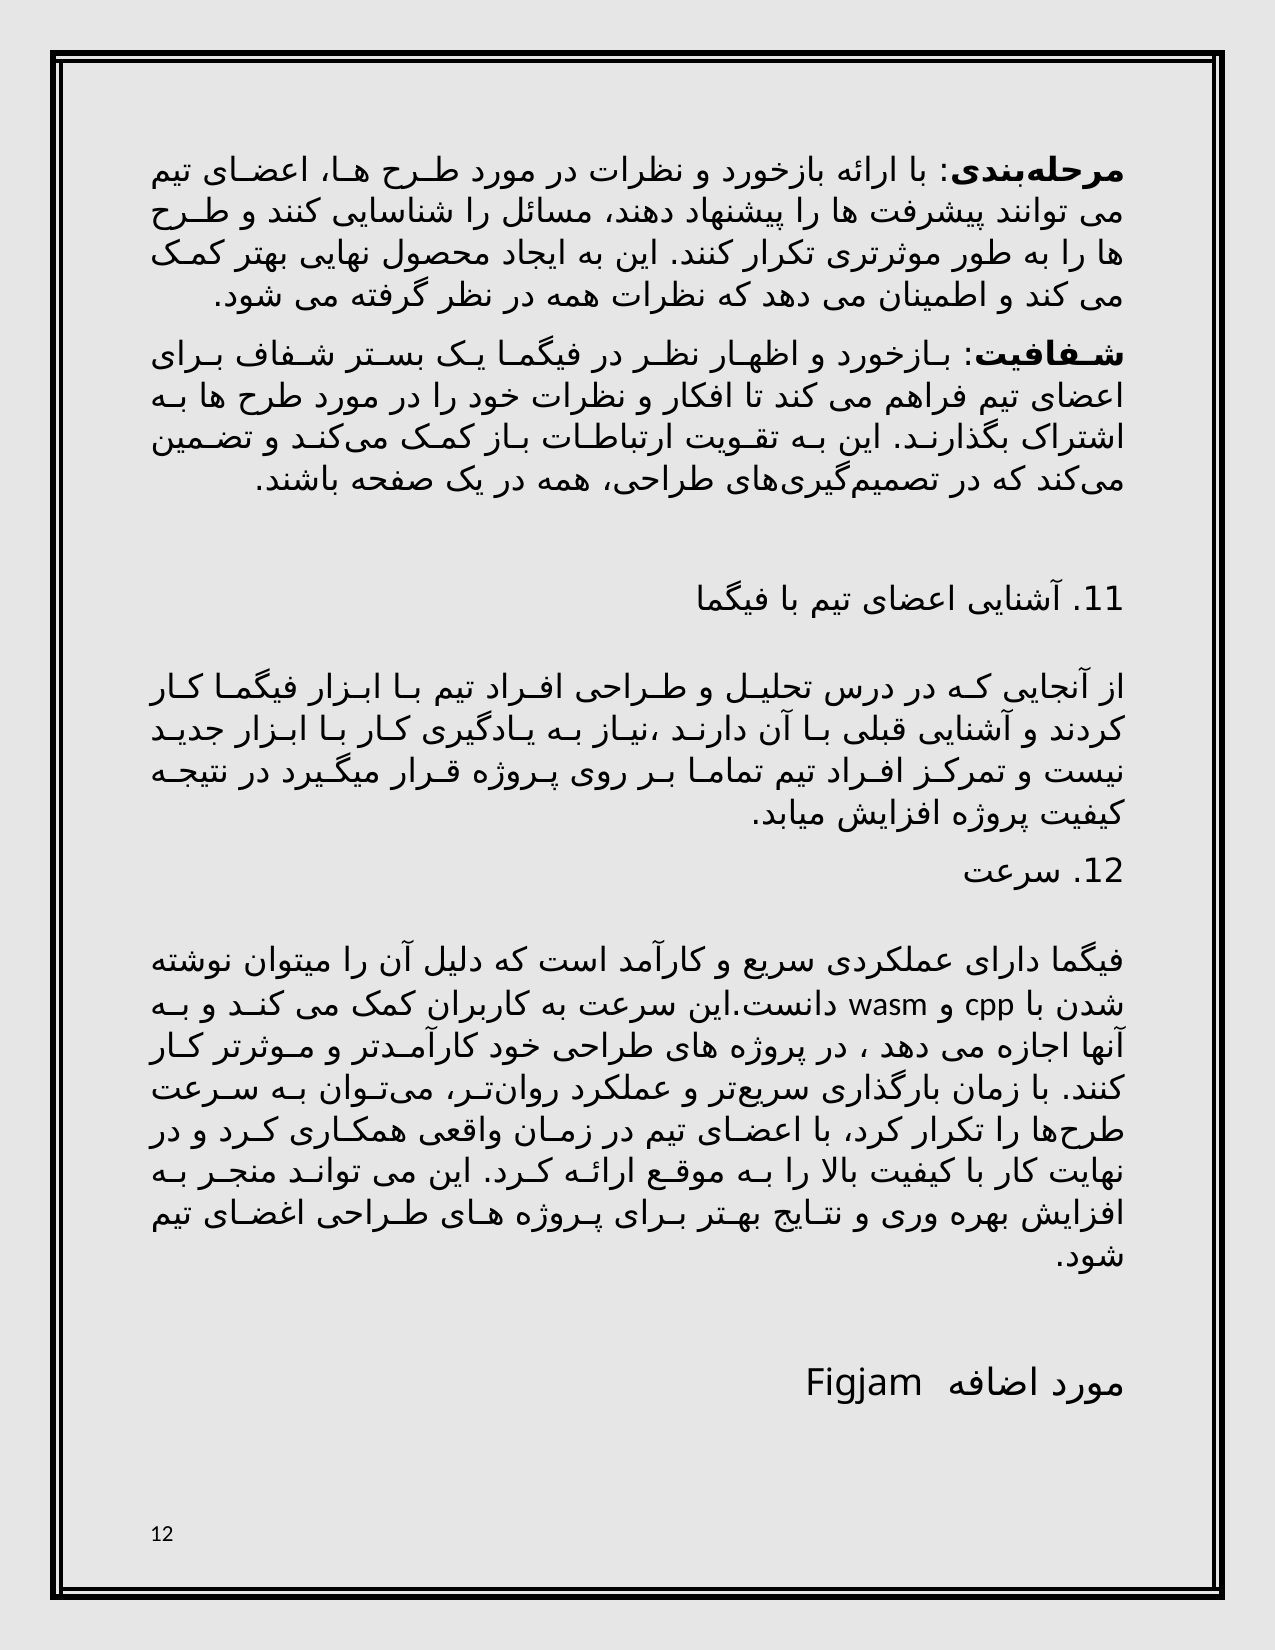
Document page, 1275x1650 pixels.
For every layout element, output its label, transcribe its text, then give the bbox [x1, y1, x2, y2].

text شفافیت: بازخورد و اظهار نظر در فیگما یک بستر شفاف برای اعضای تیم فراهم می کند تا افکار و نظرات خود را در مورد طرح ها به اشتراک بگذارند. این به تقویت ارتباطات باز کمک می‌کند و تضمین می‌کند که در تصمیم‌گیری‌های طراحی، همه در یک صفحه باشند. [150, 334, 1125, 499]
subtitle 11. آشنایی اعضای تیم با فیگما [150, 579, 1125, 618]
text مرحله‌بندی: با ارائه بازخورد و نظرات در مورد طرح ها، اعضای تیم می توانند پیشرفت ها را پیشنهاد دهند، مسائل را شناسایی کنند و طرح ها را به طور موثرتری تکرار کنند. این به ایجاد محصول نهایی بهتر کمک می کند و اطمینان می دهد که نظرات همه در نظر گرفته می شود. [150, 150, 1125, 314]
text از آنجایی که در درس تحلیل و طراحی افراد تیم با ابزار فیگما کار کردند و آشنایی قبلی با آن دارند ،نیاز به یادگیری کار با ابزار جدید نیست و تمرکز افراد تیم تماما بر روی پروژه قرار میگیرد در نتیجه کیفیت پروژه افزایش میابد. [150, 668, 1125, 832]
text فیگما دارای عملکردی سریع و کارآمد است که دلیل آن را میتوان نوشته شدن با cpp و wasm دانست.این سرعت به کاربران کمک می کند و به آنها اجازه می دهد ، در پروژه های طراحی خود کارآمدتر و موثرتر کار کنند. با زمان بارگذاری سریع‌تر و عملکرد روان‌تر، می‌توان به سرعت طرح‌ها را تکرار کرد، با اعضای تیم در زمان واقعی همکاری کرد و در نهایت کار با کیفیت بالا را به موقع ارائه کرد. این می تواند منجر به افزایش بهره وری و نتایج بهتر برای پروژه های طراحی اغضای تیم شود. [150, 941, 1125, 1274]
subtitle مورد اضافه Figjam [150, 1355, 1125, 1406]
subtitle 12. سرعت [150, 852, 1125, 891]
